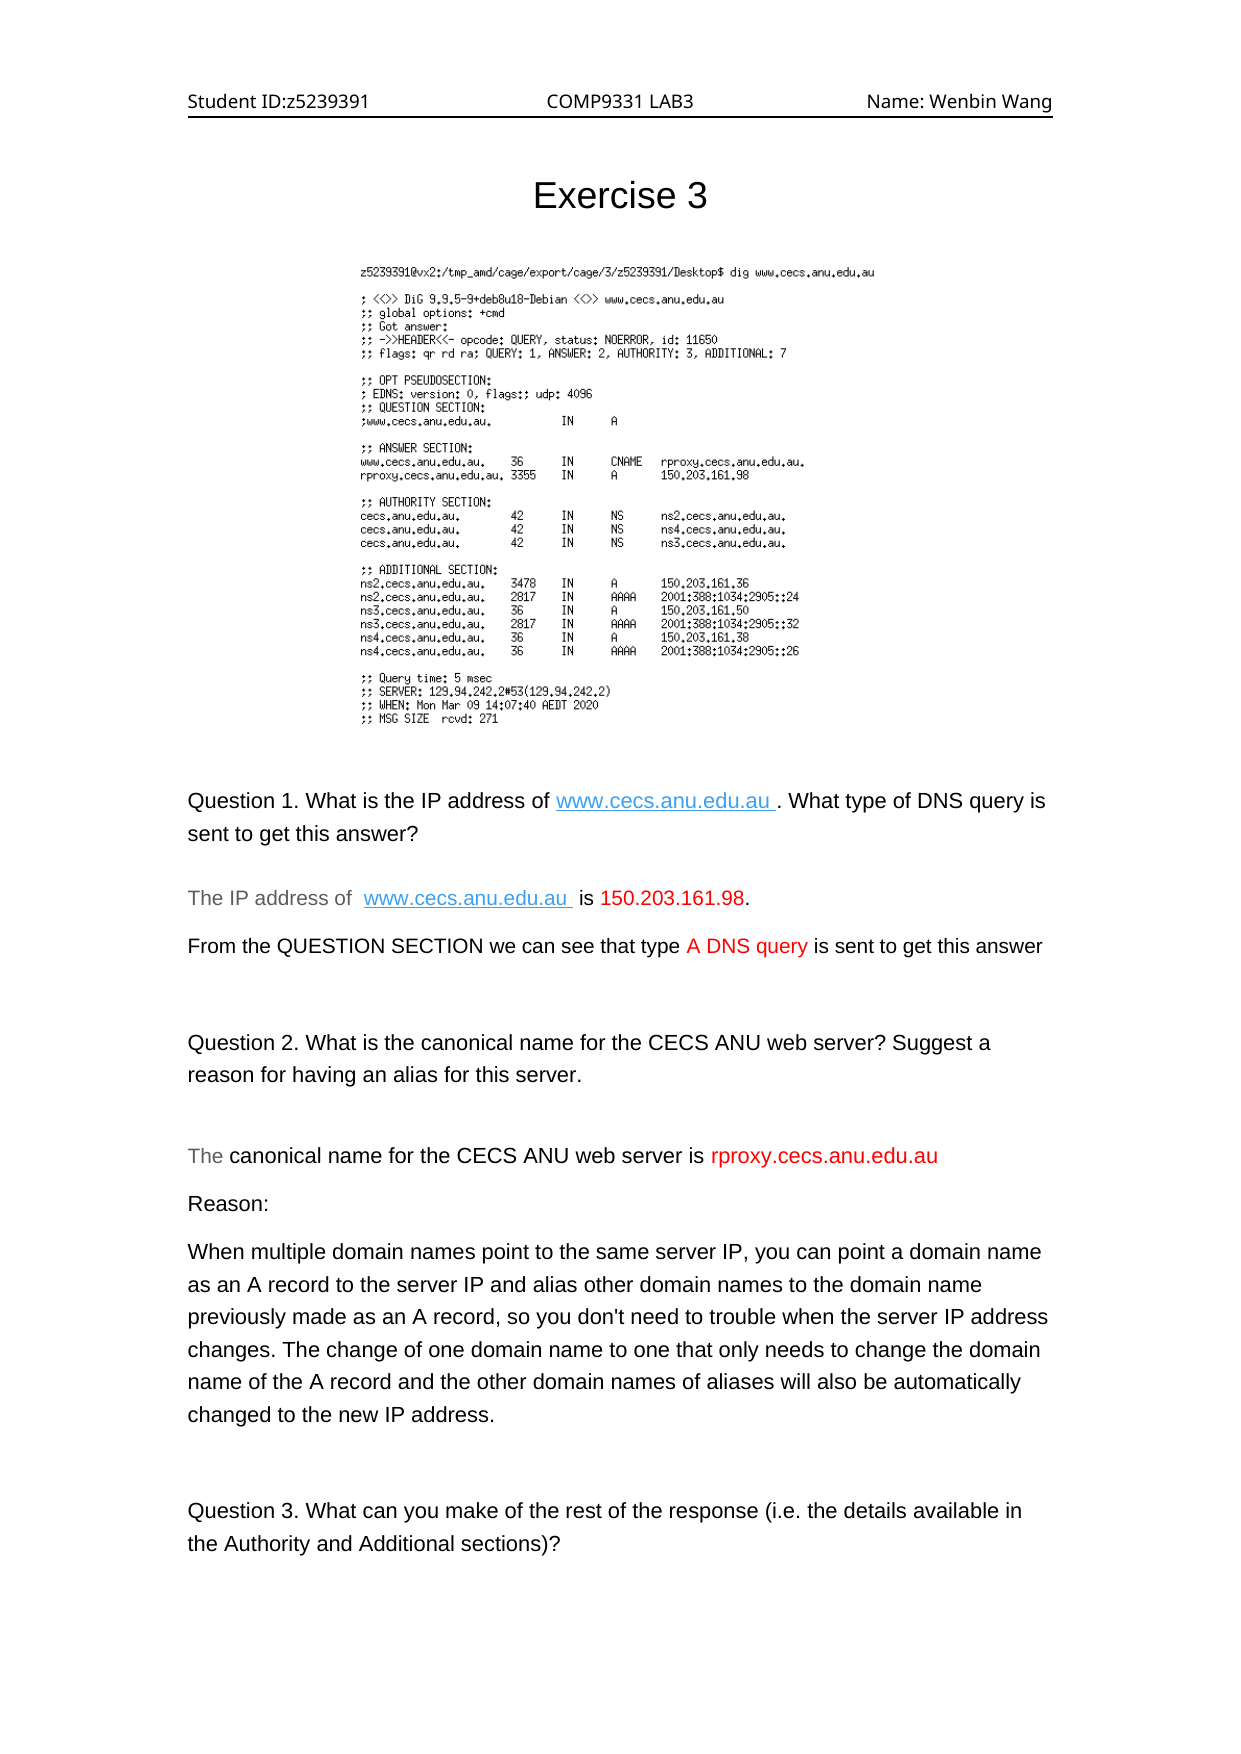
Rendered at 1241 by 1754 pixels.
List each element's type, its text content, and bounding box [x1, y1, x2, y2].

text When multiple domain names point to the same server IP, you can point a domain name as an A record to the server IP and alias other domain names to the domain name previously made as an A record, so you don't need to trouble when the server IP address changes. The change of one domain name to one that only needs to change the domain name of the A record and the other domain names of aliases will also be automatically changed to the new IP address. [187, 1236, 1053, 1431]
text Exercise 3 [187, 162, 1053, 227]
text Reason: [187, 1187, 1053, 1220]
picture [360, 264, 880, 725]
text The canonical name for the CECS ANU web server is rproxy.cecs.anu.edu.au [187, 1139, 1053, 1172]
text Question 1. What is the IP address of www.cecs.anu.edu.au . What type of DNS query is sent to get this answer? [187, 784, 1053, 849]
text Question 2. What is the canonical name for the CECS ANU web server? Suggest a reason for having an alias for this server. [187, 1026, 1053, 1091]
text The IP address of www.cecs.anu.edu.au is 150.203.161.98. [187, 882, 1053, 914]
text From the QUESTION SECTION we can see that type A DNS query is sent to get this answer [187, 930, 1053, 962]
text Question 3. What can you make of the rest of the response (i.e. the details available in the Authority and Additional sections)? [187, 1494, 1053, 1559]
